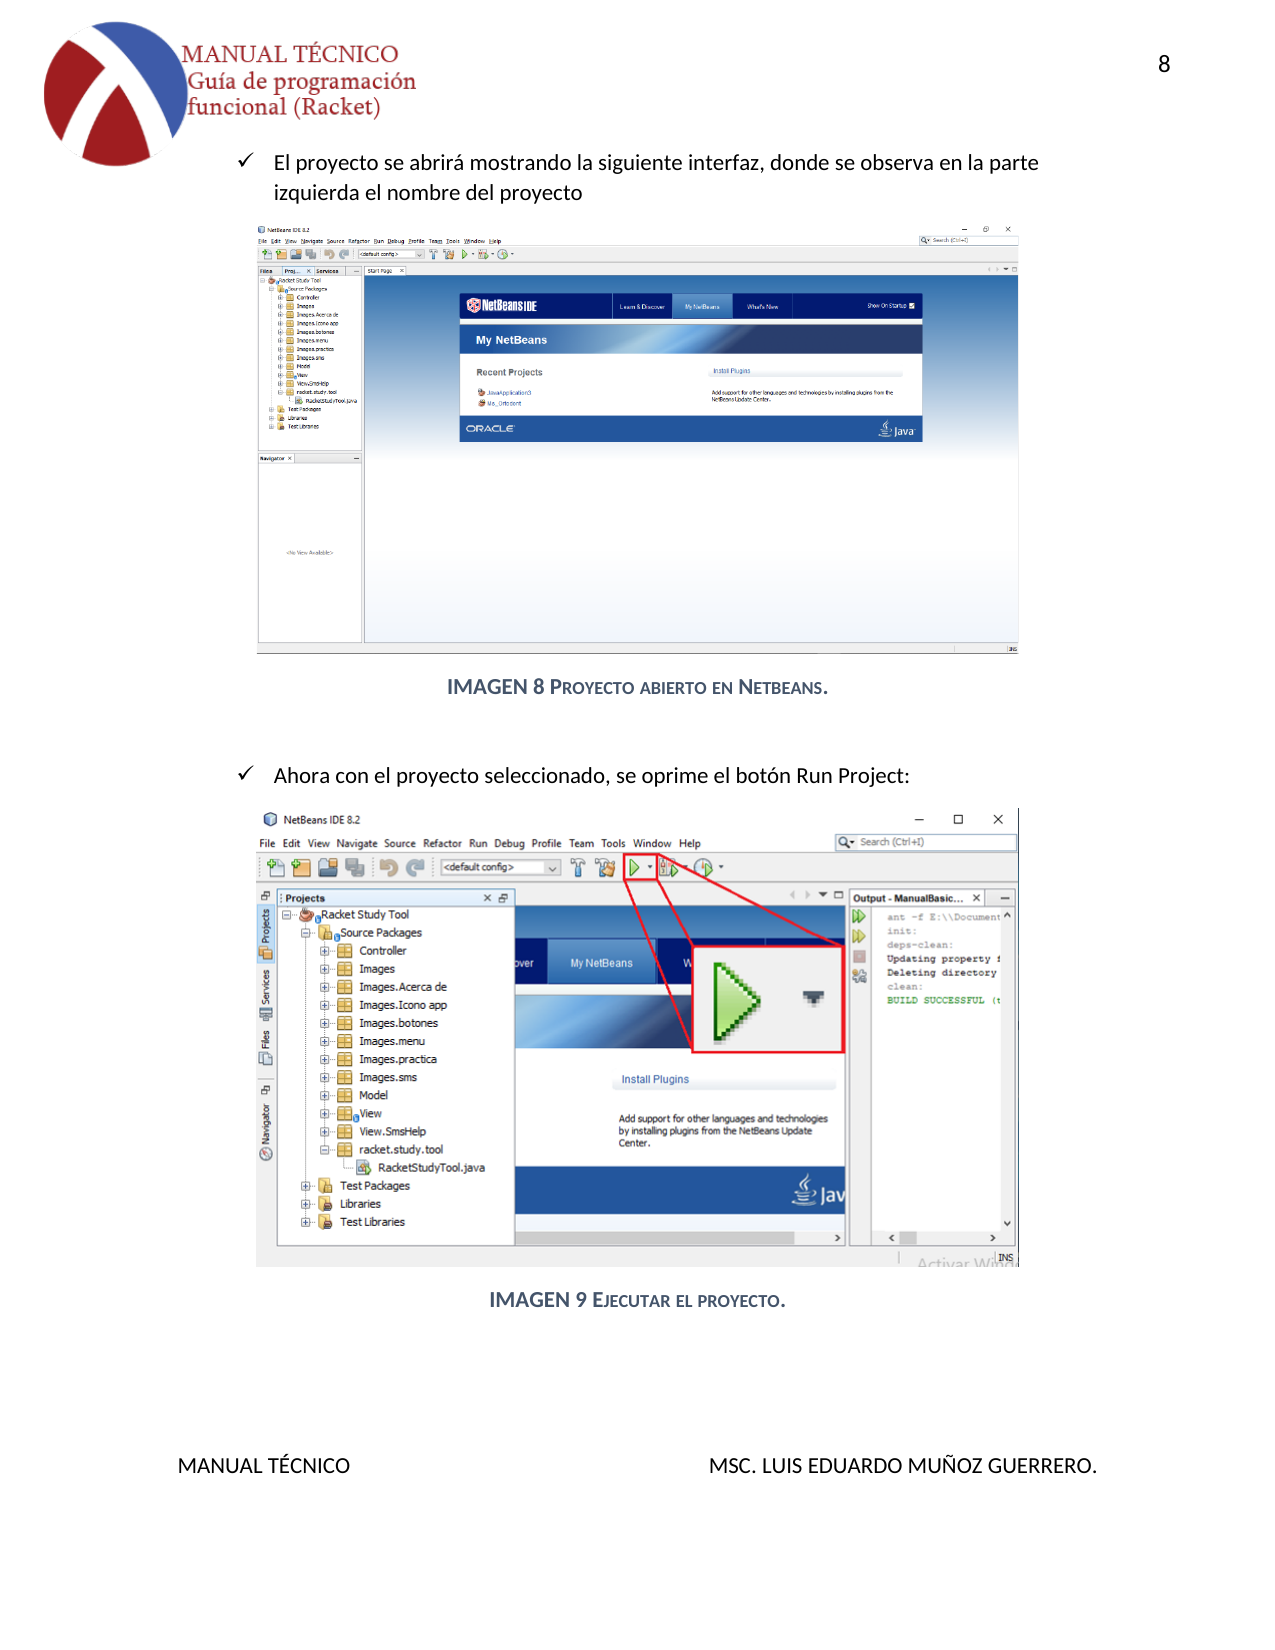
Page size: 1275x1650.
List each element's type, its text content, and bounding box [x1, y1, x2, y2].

list Ahora con el proyecto seleccionado, se oprime el botón Run Project: [236, 762, 1098, 789]
text IMAGEN 8 Proyecto abierto en Netbeans. [177, 672, 1098, 700]
list El proyecto se abrirá mostrando la siguiente interfaz, donde se observa en la parte izquierda el nombre del proyecto [236, 148, 1098, 206]
picture [43, 16, 417, 175]
text IMAGEN 9 Ejecutar el proyecto. [177, 1285, 1098, 1313]
picture [256, 224, 1019, 654]
picture [256, 808, 1019, 1267]
